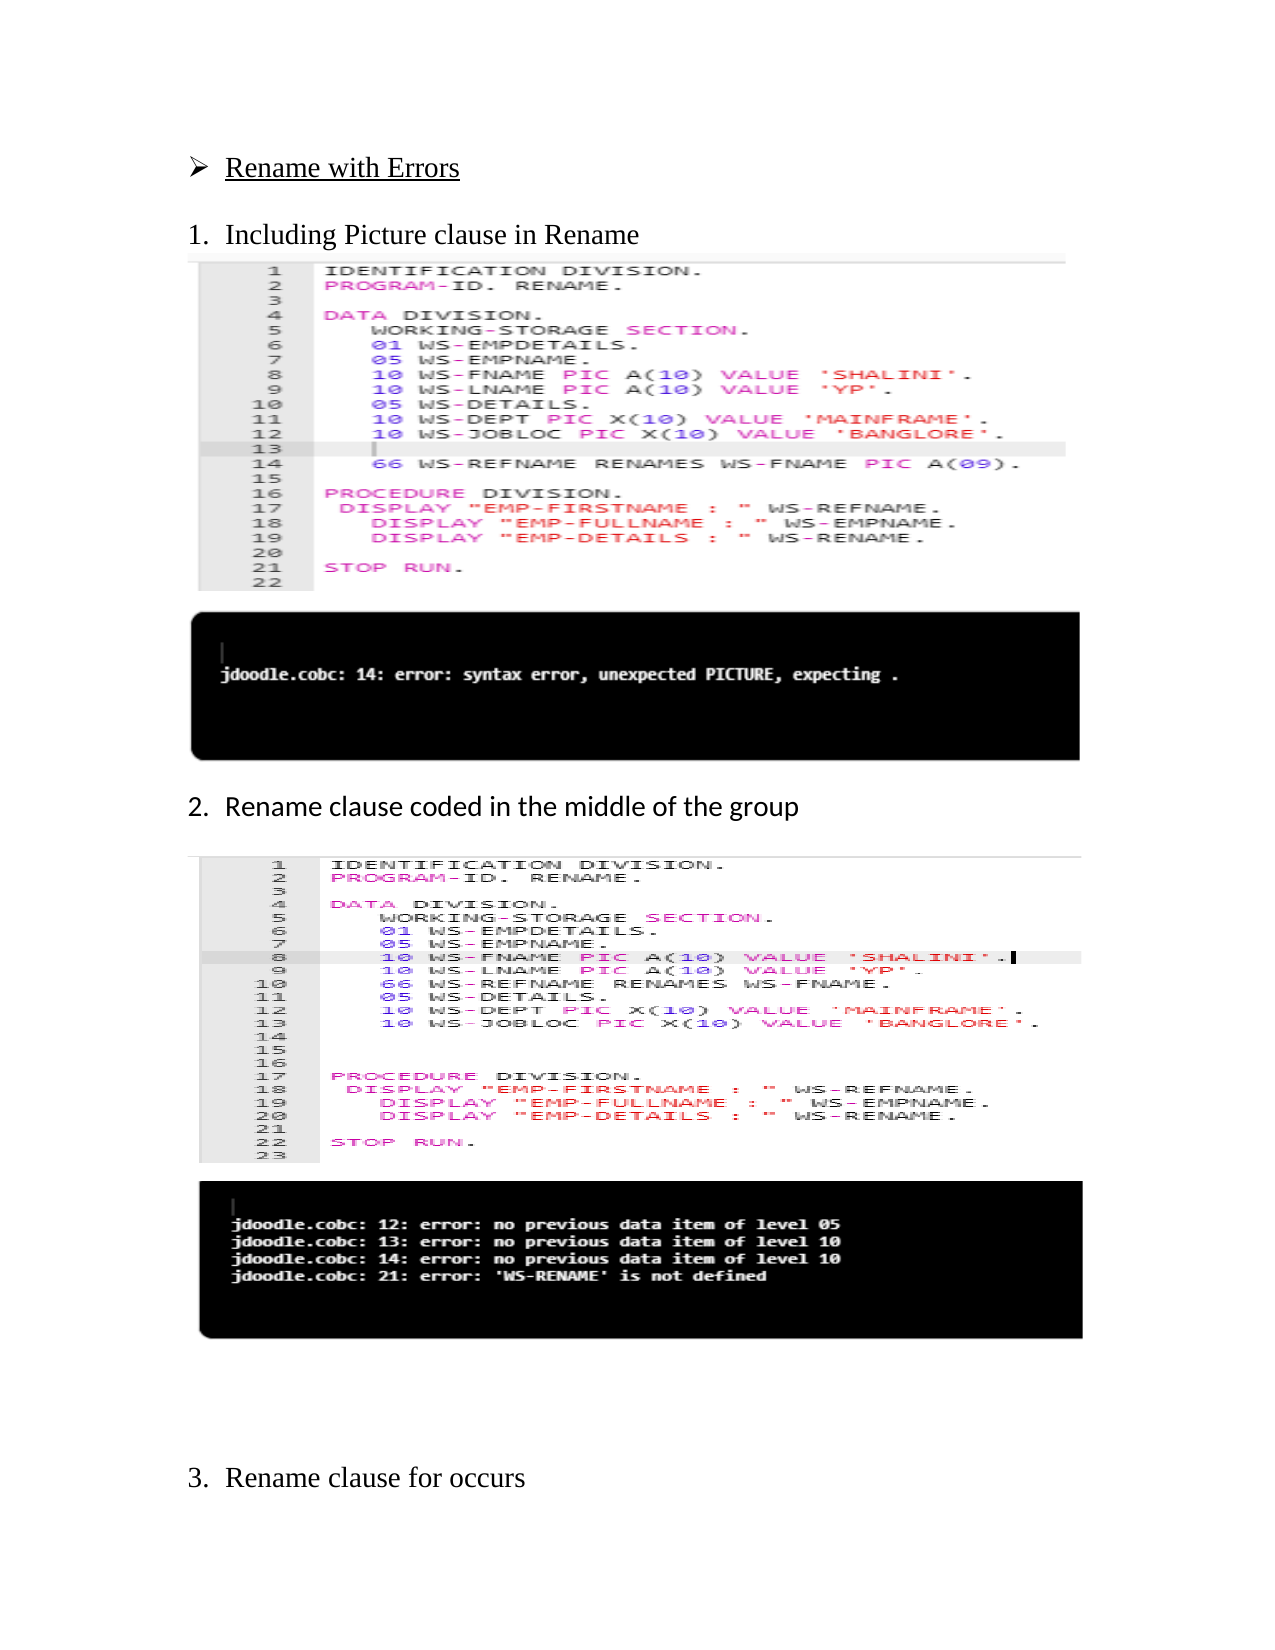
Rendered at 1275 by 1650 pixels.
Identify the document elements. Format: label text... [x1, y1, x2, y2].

picture [187, 253, 1066, 591]
list Rename with Errors [187, 150, 1125, 184]
picture [187, 609, 1080, 769]
picture [187, 856, 1082, 1163]
list Rename clause for occurs [187, 1460, 1125, 1493]
list Rename clause coded in the middle of the group [187, 788, 1125, 823]
picture [187, 1181, 1083, 1348]
list Including Picture clause in Rename [187, 217, 1125, 251]
